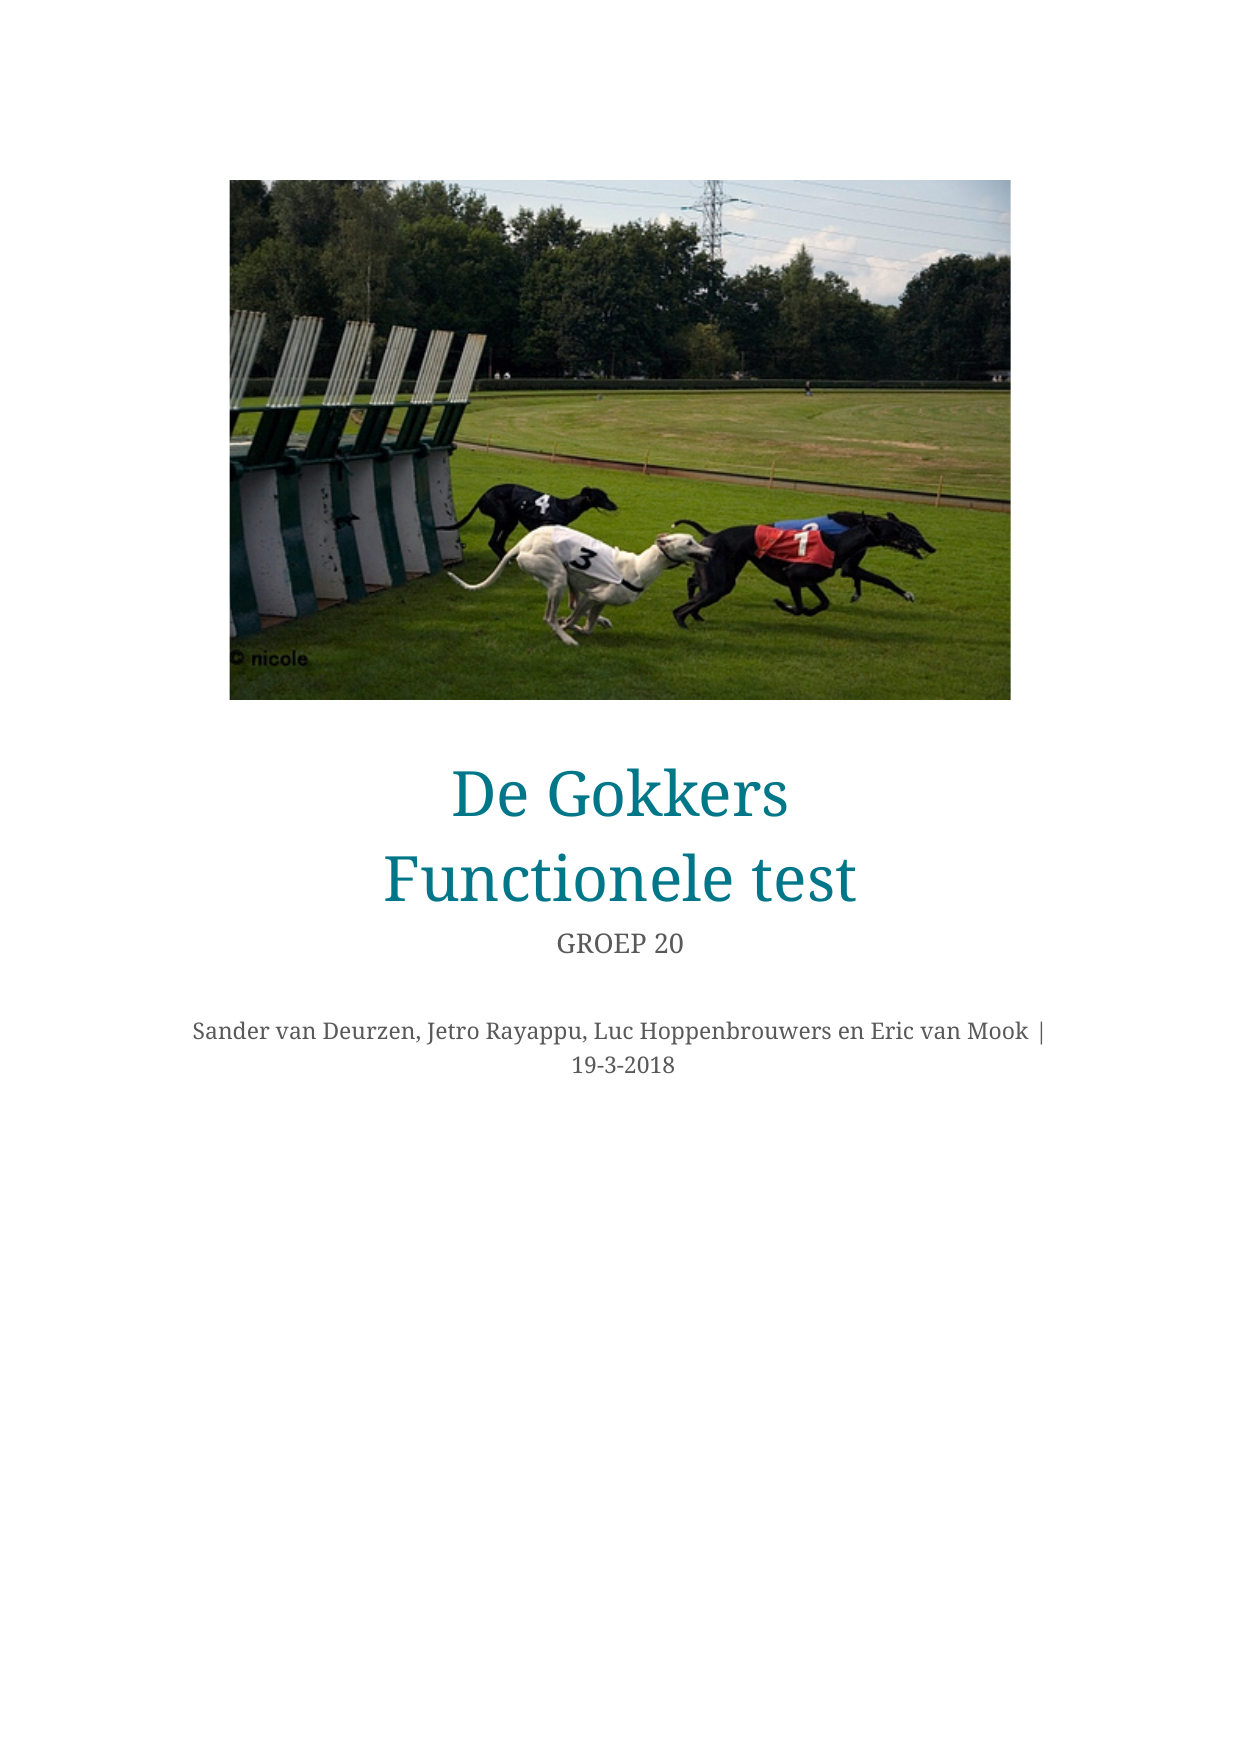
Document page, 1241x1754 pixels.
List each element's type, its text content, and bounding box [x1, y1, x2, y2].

title Functionele test [187, 835, 1053, 920]
text 19-3-2018 [187, 1049, 1053, 1081]
subtitle Groep 20 [187, 924, 1053, 961]
title De Gokkers [187, 750, 1053, 835]
picture [229, 180, 1011, 700]
text Sander van Deurzen, Jetro Rayappu, Luc Hoppenbrouwers en Eric van Mook | [187, 1015, 1053, 1046]
